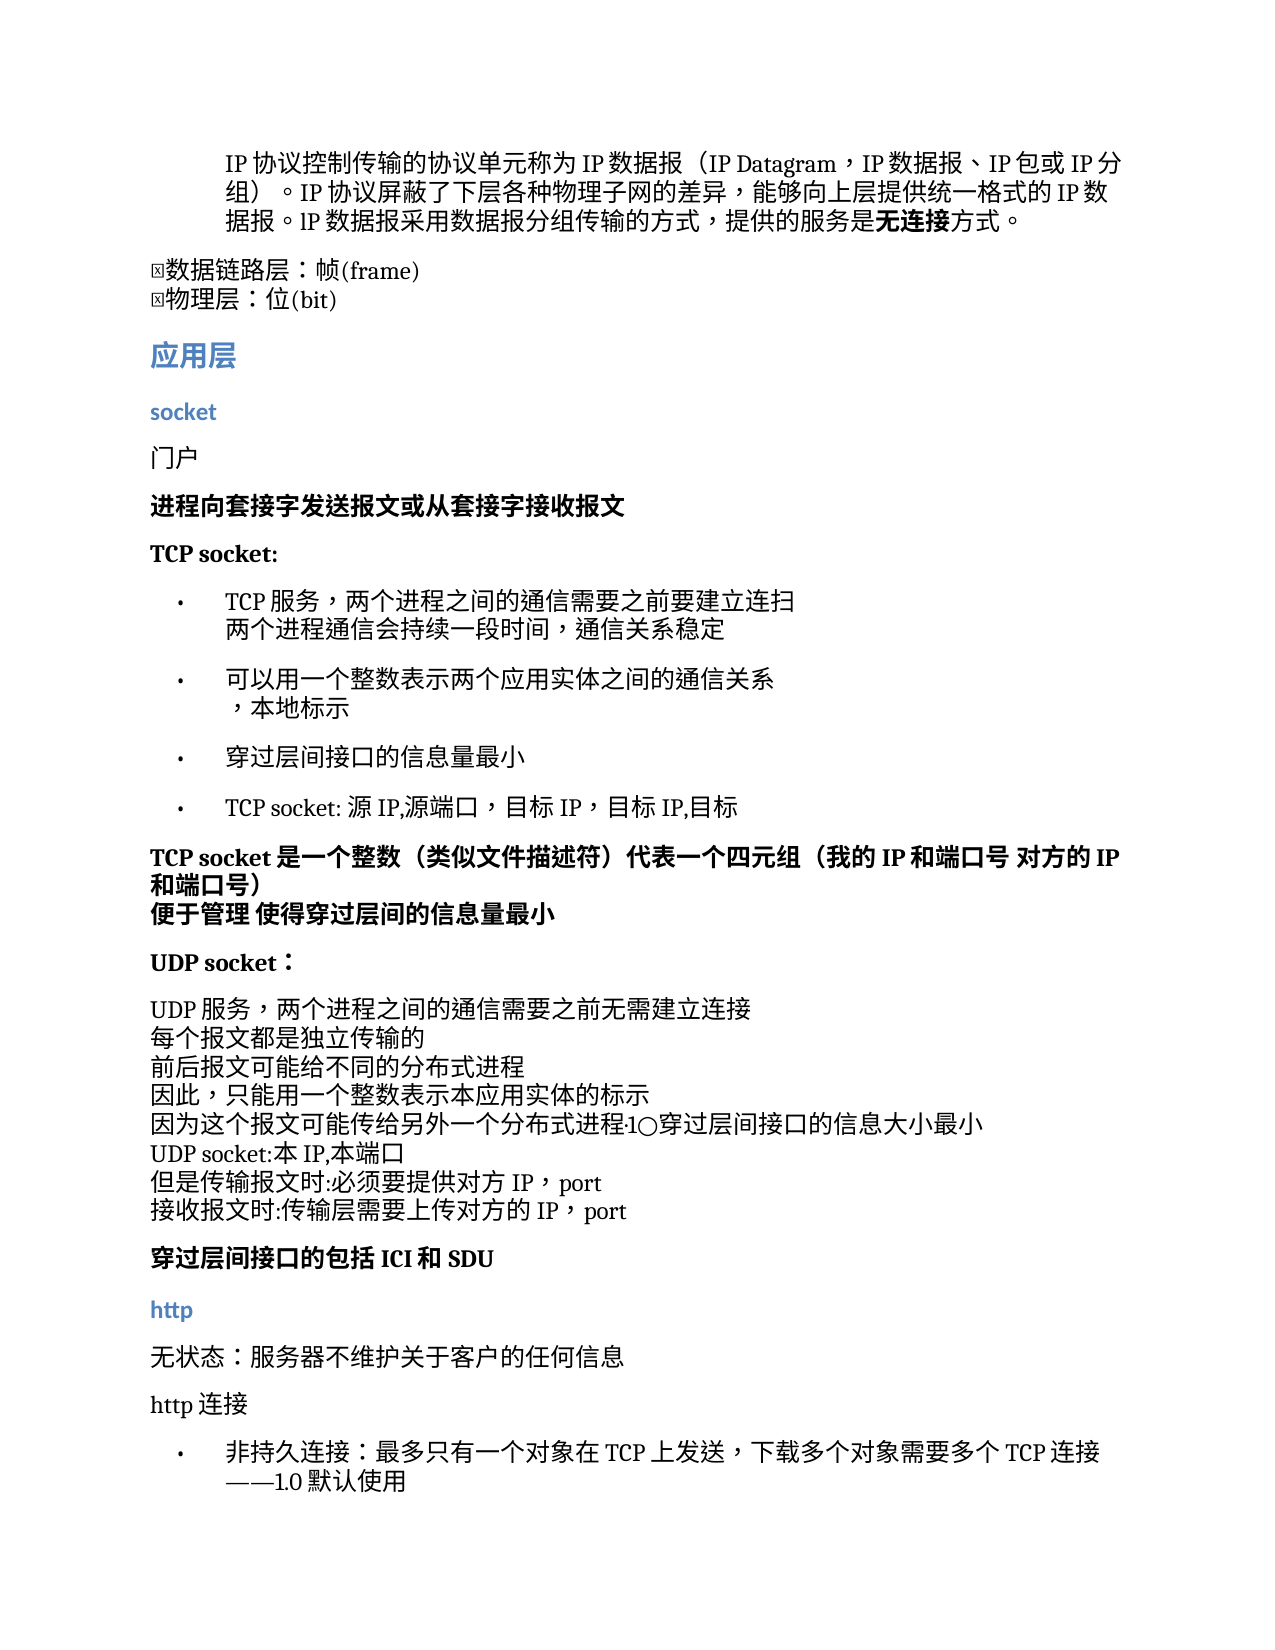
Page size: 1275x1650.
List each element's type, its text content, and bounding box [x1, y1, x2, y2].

text 无状态：服务器不维护关于客户的任何信息 [150, 1344, 1125, 1372]
text http连接 [150, 1391, 1125, 1420]
subtitle socket [150, 396, 1125, 426]
list 可以用一个整数表示两个应用实体之间的通信关系 ，本地标示 [175, 666, 1125, 723]
text 数据链路层：帧(frame) 物理层：位(bit) [150, 257, 1125, 314]
subtitle 应用层 [150, 335, 1125, 375]
list TCP socket: 源IP,源端口，目标IP，目标IP,目标 [175, 794, 1125, 823]
list 穿过层间接口的信息量最小 [175, 744, 1125, 773]
text UDP服务，两个进程之间的通信需要之前无需建立连接 每个报文都是独立传输的 前后报文可能给不同的分布式进程 因此，只能用一个整数表示本应用实体的标示 因为这个报文可能传给另外一个分布式进程·1○穿过层间接口的信息大小最小 UDP socket:本IP,本端口 但是传输报文时:必须要提供对方IP，port 接收报文时:传输层需要上传对方的IP，port [150, 996, 1125, 1226]
text 进程向套接字发送报文或从套接字接收报文 [150, 493, 1125, 521]
text 穿过层间接口的包括 ICI 和 SDU [150, 1245, 1125, 1273]
list 非持久连接：最多只有一个对象在TCP上发送，下载多个对象需要多个TCP连接——1.0默认使用 [175, 1439, 1125, 1496]
text UDP socket： [150, 948, 1125, 977]
subtitle http [150, 1294, 1125, 1325]
text TCP socket: [150, 540, 1125, 569]
text 门户 [150, 445, 1125, 474]
list IP协议控制传输的协议单元称为IP数据报（IP Datagram，IP数据报、IP包或IP分组）。IP协议屏蔽了下层各种物理子网的差异，能够向上层提供统一格式的IP数据报。lP数据报采用数据报分组传输的方式，提供的服务是无连接方式。 [175, 150, 1125, 236]
list TCP服务，两个进程之间的通信需要之前要建立连扫 两个进程通信会持续一段时间，通信关系稳定 [175, 588, 1125, 645]
text TCP socket 是一个整数（类似文件描述符）代表一个四元组（我的IP和端口号 对方的IP和端口号） 便于管理 使得穿过层间的信息量最小 [150, 843, 1125, 930]
